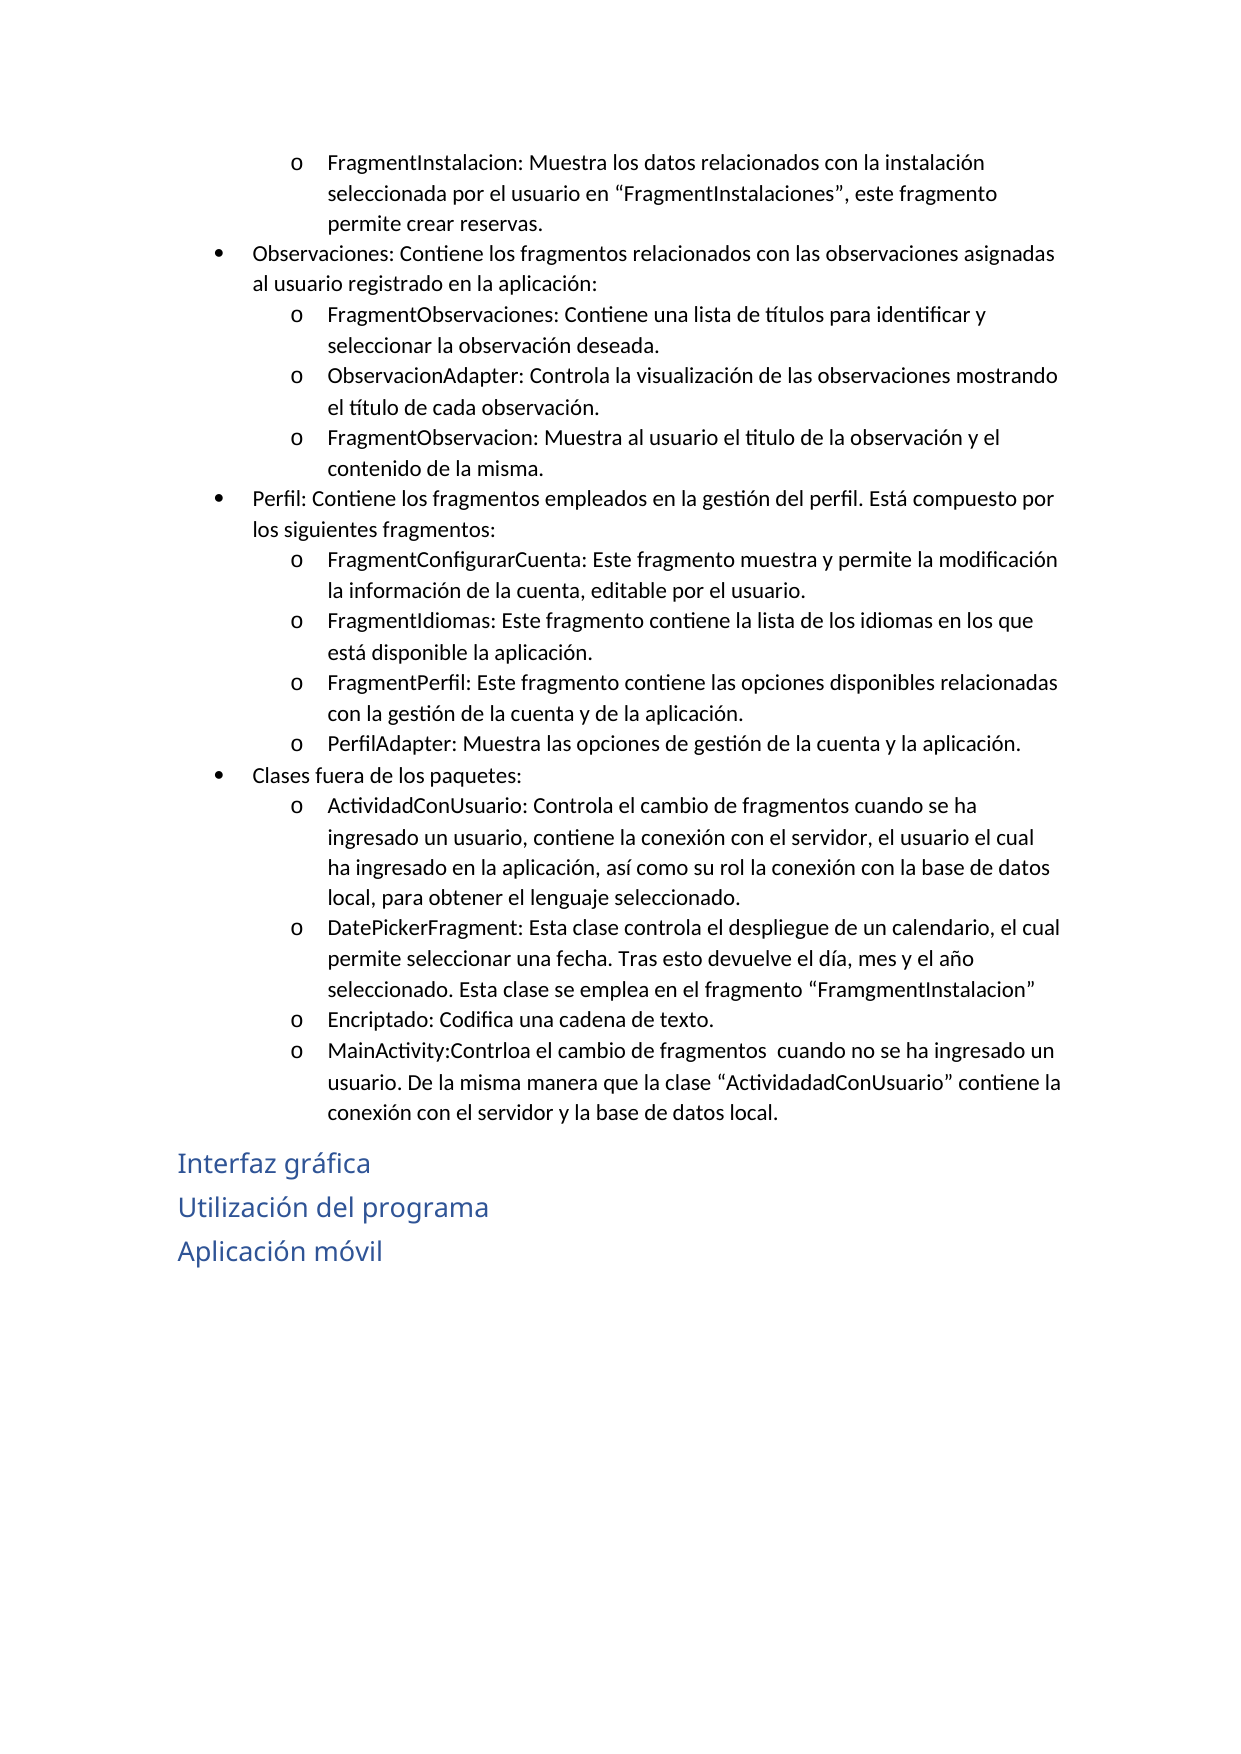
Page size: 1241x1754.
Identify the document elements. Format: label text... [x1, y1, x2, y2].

list FragmentInstalacion: Muestra los datos relacionados con la instalación seleccionada por el usuario en “FragmentInstalaciones”, este fragmento permite crear reservas. [290, 148, 1063, 237]
list FragmentIdiomas: Este fragmento contiene la lista de los idiomas en los que está disponible la aplicación. [290, 606, 1063, 666]
list FragmentObservacion: Muestra al usuario el titulo de la observación y el contenido de la misma. [290, 423, 1063, 482]
list Observaciones: Contiene los fragmentos relacionados con las observaciones asignadas al usuario registrado en la aplicación: [215, 239, 1063, 298]
list PerfilAdapter: Muestra las opciones de gestión de la cuenta y la aplicación. [290, 729, 1063, 759]
list ObservacionAdapter: Controla la visualización de las observaciones mostrando el título de cada observación. [290, 361, 1063, 421]
list FragmentObservaciones: Contiene una lista de títulos para identificar y seleccionar la observación deseada. [290, 300, 1063, 359]
list Clases fuera de los paquetes: [215, 761, 1063, 789]
list MainActivity:Contrloa el cambio de fragmentos cuando no se ha ingresado un usuario. De la misma manera que la clase “ActividadadConUsuario” contiene la conexión con el servidor y la base de datos local. [290, 1036, 1063, 1126]
list FragmentPerfil: Este fragmento contiene las opciones disponibles relacionadas con la gestión de la cuenta y de la aplicación. [290, 668, 1063, 727]
list ActividadConUsuario: Controla el cambio de fragmentos cuando se ha ingresado un usuario, contiene la conexión con el servidor, el usuario el cual ha ingresado en la aplicación, así como su rol la conexión con la base de datos local, para obtener el lenguaje seleccionado. [290, 791, 1063, 911]
subtitle Interfaz gráfica [177, 1145, 1063, 1182]
subtitle Aplicación móvil [177, 1233, 1063, 1270]
list FragmentConfigurarCuenta: Este fragmento muestra y permite la modificación la información de la cuenta, editable por el usuario. [290, 545, 1063, 604]
list Perfil: Contiene los fragmentos empleados en la gestión del perfil. Está compuesto por los siguientes fragmentos: [215, 484, 1063, 543]
subtitle Utilización del programa [177, 1189, 1063, 1226]
list DatePickerFragment: Esta clase controla el despliegue de un calendario, el cual permite seleccionar una fecha. Tras esto devuelve el día, mes y el año seleccionado. Esta clase se emplea en el fragmento “FramgmentInstalacion” [290, 913, 1063, 1003]
list Encriptado: Codifica una cadena de texto. [290, 1005, 1063, 1034]
